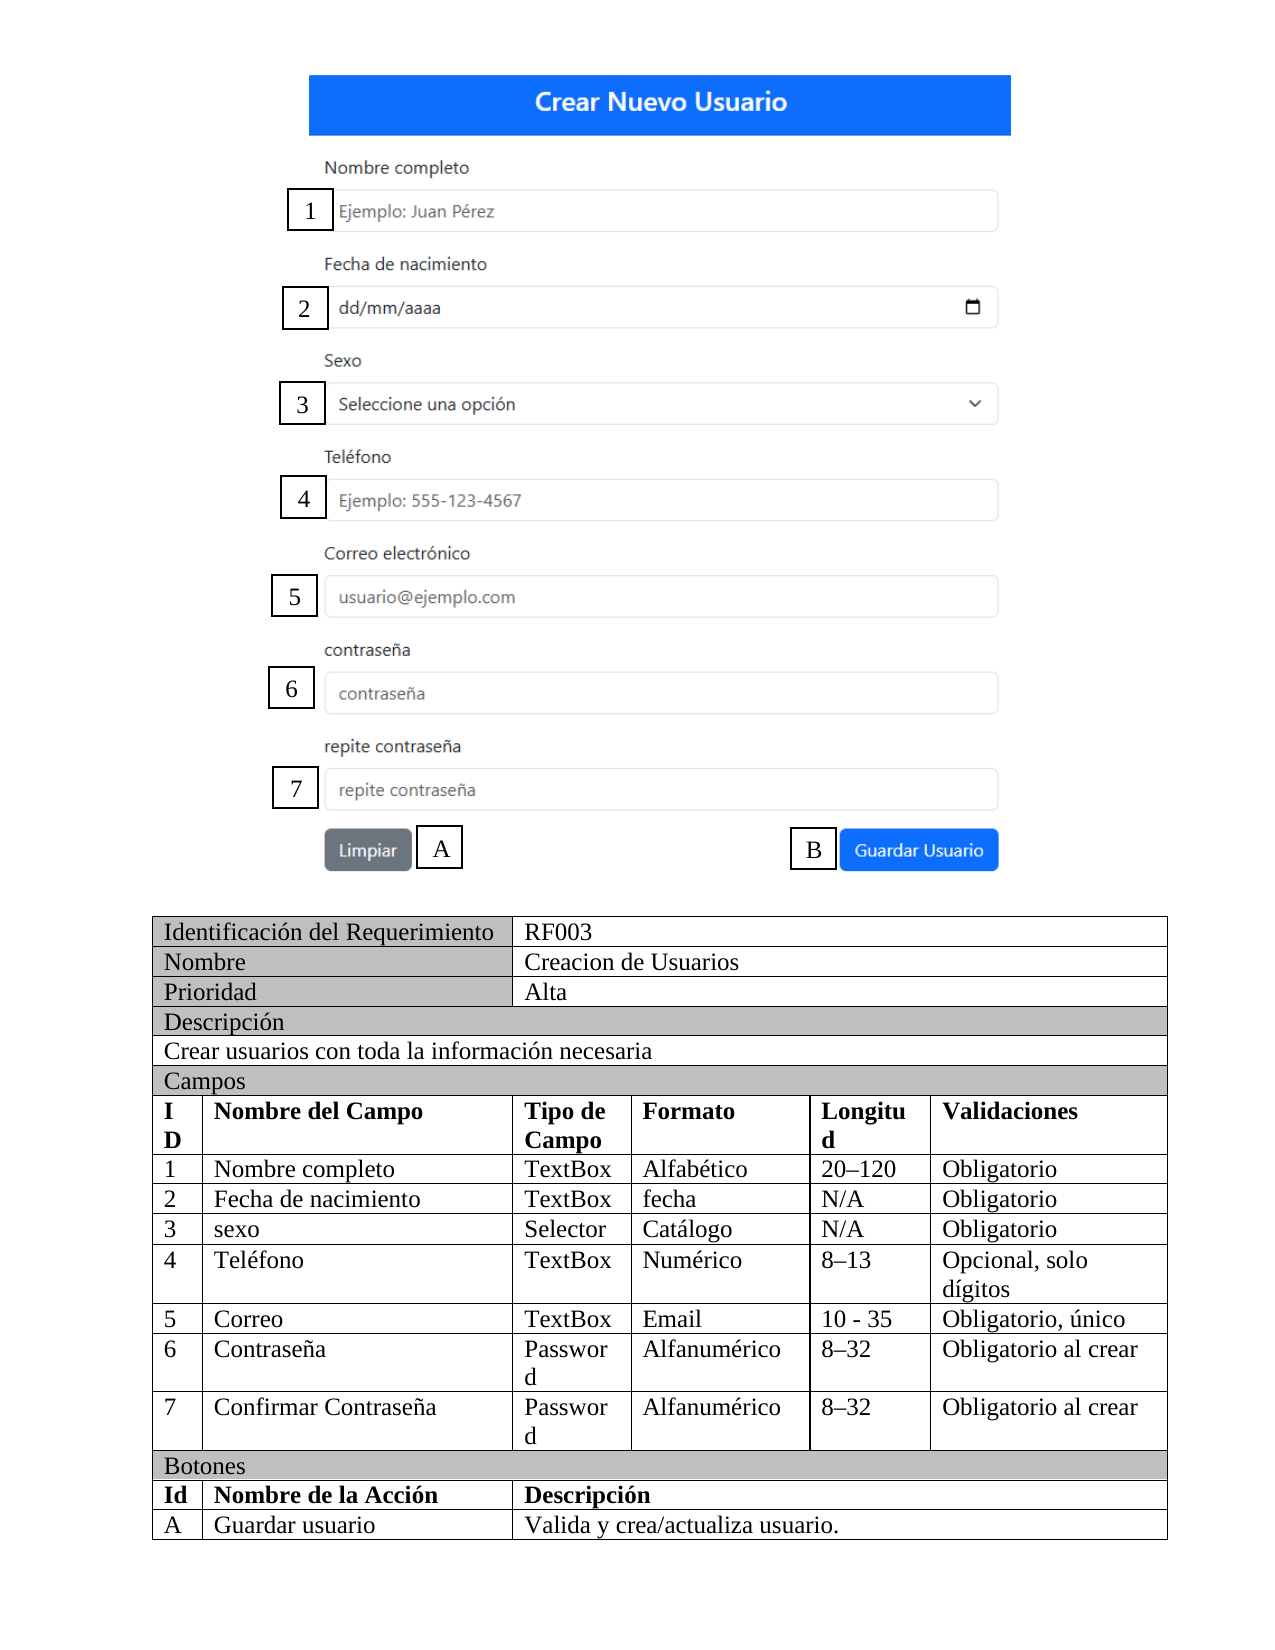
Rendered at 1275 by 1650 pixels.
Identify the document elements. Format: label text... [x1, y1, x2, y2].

table_cell TextBox [513, 1245, 631, 1303]
table_cell Password [513, 1334, 631, 1391]
table_cell Correo [203, 1304, 512, 1333]
table_cell N/A [811, 1214, 930, 1244]
table_cell Obligatorio, único [931, 1304, 1167, 1333]
table_cell Valida y crea/actualiza usuario. [513, 1510, 1167, 1539]
table_cell Crear usuarios con toda la información necesaria [153, 1036, 1167, 1065]
table_cell Obligatorio [931, 1184, 1167, 1213]
table_cell TextBox [513, 1184, 631, 1213]
table_cell Formato [632, 1096, 809, 1153]
table_cell Descripción [513, 1481, 1167, 1509]
table_cell Alfanumérico [632, 1392, 809, 1450]
table_cell Teléfono [203, 1245, 512, 1303]
table_cell Obligatorio [931, 1155, 1167, 1183]
table_cell Obligatorio al crear [931, 1392, 1167, 1450]
table_cell Nombre del Campo [203, 1096, 512, 1153]
table_cell 10 - 35 [811, 1304, 930, 1333]
table_cell fecha [632, 1184, 809, 1213]
table_cell TextBox [513, 1155, 631, 1183]
table_cell Nombre [153, 947, 512, 976]
table_cell Password [513, 1392, 631, 1450]
table_cell 20–120 [811, 1155, 930, 1183]
table_cell 6 [153, 1334, 202, 1391]
table_cell Guardar usuario [203, 1510, 512, 1539]
table_cell Catálogo [632, 1214, 809, 1244]
table_cell Email [632, 1304, 809, 1333]
table_cell Confirmar Contraseña [203, 1392, 512, 1450]
table_cell Nombre completo [203, 1155, 512, 1183]
table_cell Opcional, solo dígitos [931, 1245, 1167, 1303]
table_cell 1 [153, 1155, 202, 1183]
table_cell Tipo de Campo [513, 1096, 631, 1153]
table_header Identificación del Requerimiento [153, 917, 512, 946]
table_cell Alfabético [632, 1155, 809, 1183]
table_cell ID [153, 1096, 202, 1153]
table_cell 7 [153, 1392, 202, 1450]
table_cell Botones [153, 1451, 1167, 1479]
table_cell 8–32 [811, 1334, 930, 1391]
table_cell 5 [153, 1304, 202, 1333]
table_cell Selector [513, 1214, 631, 1244]
table_cell Numérico [632, 1245, 809, 1303]
table_cell 2 [153, 1184, 202, 1213]
picture [309, 75, 1011, 888]
table_cell Validaciones [931, 1096, 1167, 1153]
table_cell Contraseña [203, 1334, 512, 1391]
table_cell Obligatorio [931, 1214, 1167, 1244]
table_cell Prioridad [153, 977, 512, 1006]
table_cell 3 [153, 1214, 202, 1244]
table_cell Fecha de nacimiento [203, 1184, 512, 1213]
table_cell 4 [153, 1245, 202, 1303]
table_cell 8–32 [811, 1392, 930, 1450]
table_cell sexo [203, 1214, 512, 1244]
table_cell A [153, 1510, 202, 1539]
table_header RF003 [513, 917, 1167, 946]
table_cell Descripción [153, 1007, 1167, 1035]
table_cell Alta [513, 977, 1167, 1006]
table_cell Alfanumérico [632, 1334, 809, 1391]
table_cell Campos [153, 1066, 1167, 1095]
table_cell TextBox [513, 1304, 631, 1333]
table_cell Longitud [811, 1096, 930, 1153]
table_cell Id [153, 1481, 202, 1509]
table_cell Nombre de la Acción [203, 1481, 512, 1509]
table_cell N/A [811, 1184, 930, 1213]
table_cell Obligatorio al crear [931, 1334, 1167, 1391]
table_cell 8–13 [811, 1245, 930, 1303]
table_cell Creacion de Usuarios [513, 947, 1167, 976]
